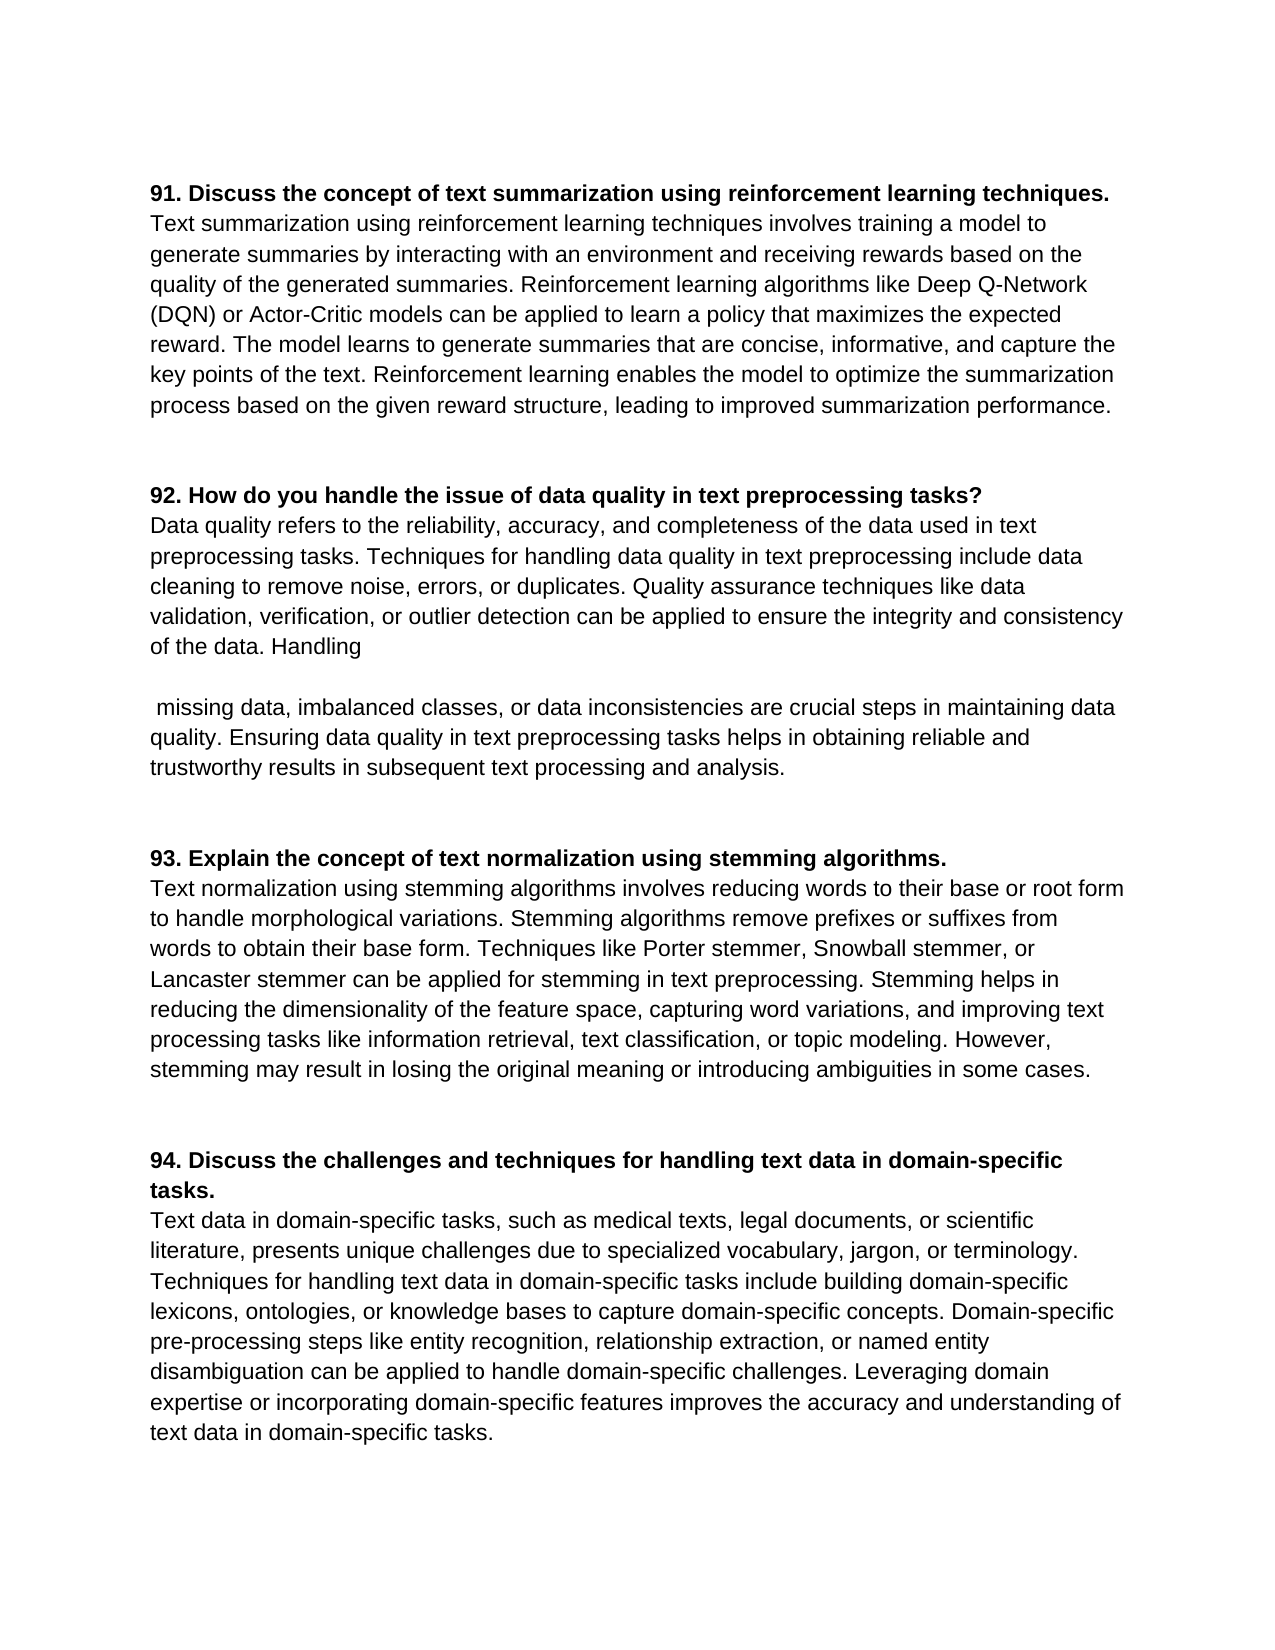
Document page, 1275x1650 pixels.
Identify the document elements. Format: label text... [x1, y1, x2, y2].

text Text summarization using reinforcement learning techniques involves training a model to generate summaries by interacting with an environment and receiving rewards based on the quality of the generated summaries. Reinforcement learning algorithms like Deep Q-Network (DQN) or Actor-Critic models can be applied to learn a policy that maximizes the expected reward. The model learns to generate summaries that are concise, informative, and capture the key points of the text. Reinforcement learning enables the model to optimize the summarization process based on the given reward structure, leading to improved summarization performance. [150, 210, 1125, 418]
text Text data in domain-specific tasks, such as medical texts, legal documents, or scientific literature, presents unique challenges due to specialized vocabulary, jargon, or terminology. Techniques for handling text data in domain-specific tasks include building domain-specific lexicons, ontologies, or knowledge bases to capture domain-specific concepts. Domain-specific pre-processing steps like entity recognition, relationship extraction, or named entity disambiguation can be applied to handle domain-specific challenges. Leveraging domain expertise or incorporating domain-specific features improves the accuracy and understanding of text data in domain-specific tasks. [150, 1207, 1125, 1445]
text 94. Discuss the challenges and techniques for handling text data in domain-specific tasks. [150, 1147, 1125, 1203]
text 91. Discuss the concept of text summarization using reinforcement learning techniques. [150, 180, 1125, 207]
text Data quality refers to the reliability, accuracy, and completeness of the data used in text preprocessing tasks. Techniques for handling data quality in text preprocessing include data cleaning to remove noise, errors, or duplicates. Quality assurance techniques like data validation, verification, or outlier detection can be applied to ensure the integrity and consistency of the data. Handling [150, 512, 1125, 660]
text 93. Explain the concept of text normalization using stemming algorithms. [150, 845, 1125, 871]
text Text normalization using stemming algorithms involves reducing words to their base or root form to handle morphological variations. Stemming algorithms remove prefixes or suffixes from words to obtain their base form. Techniques like Porter stemmer, Snowball stemmer, or Lancaster stemmer can be applied for stemming in text preprocessing. Stemming helps in reducing the dimensionality of the feature space, capturing word variations, and improving text processing tasks like information retrieval, text classification, or topic modeling. However, stemming may result in losing the original meaning or introducing ambiguities in some cases. [150, 875, 1125, 1083]
text 92. How do you handle the issue of data quality in text preprocessing tasks? [150, 482, 1125, 509]
text missing data, imbalanced classes, or data inconsistencies are crucial steps in maintaining data quality. Ensuring data quality in text preprocessing tasks helps in obtaining reliable and trustworthy results in subsequent text processing and analysis. [150, 694, 1125, 781]
